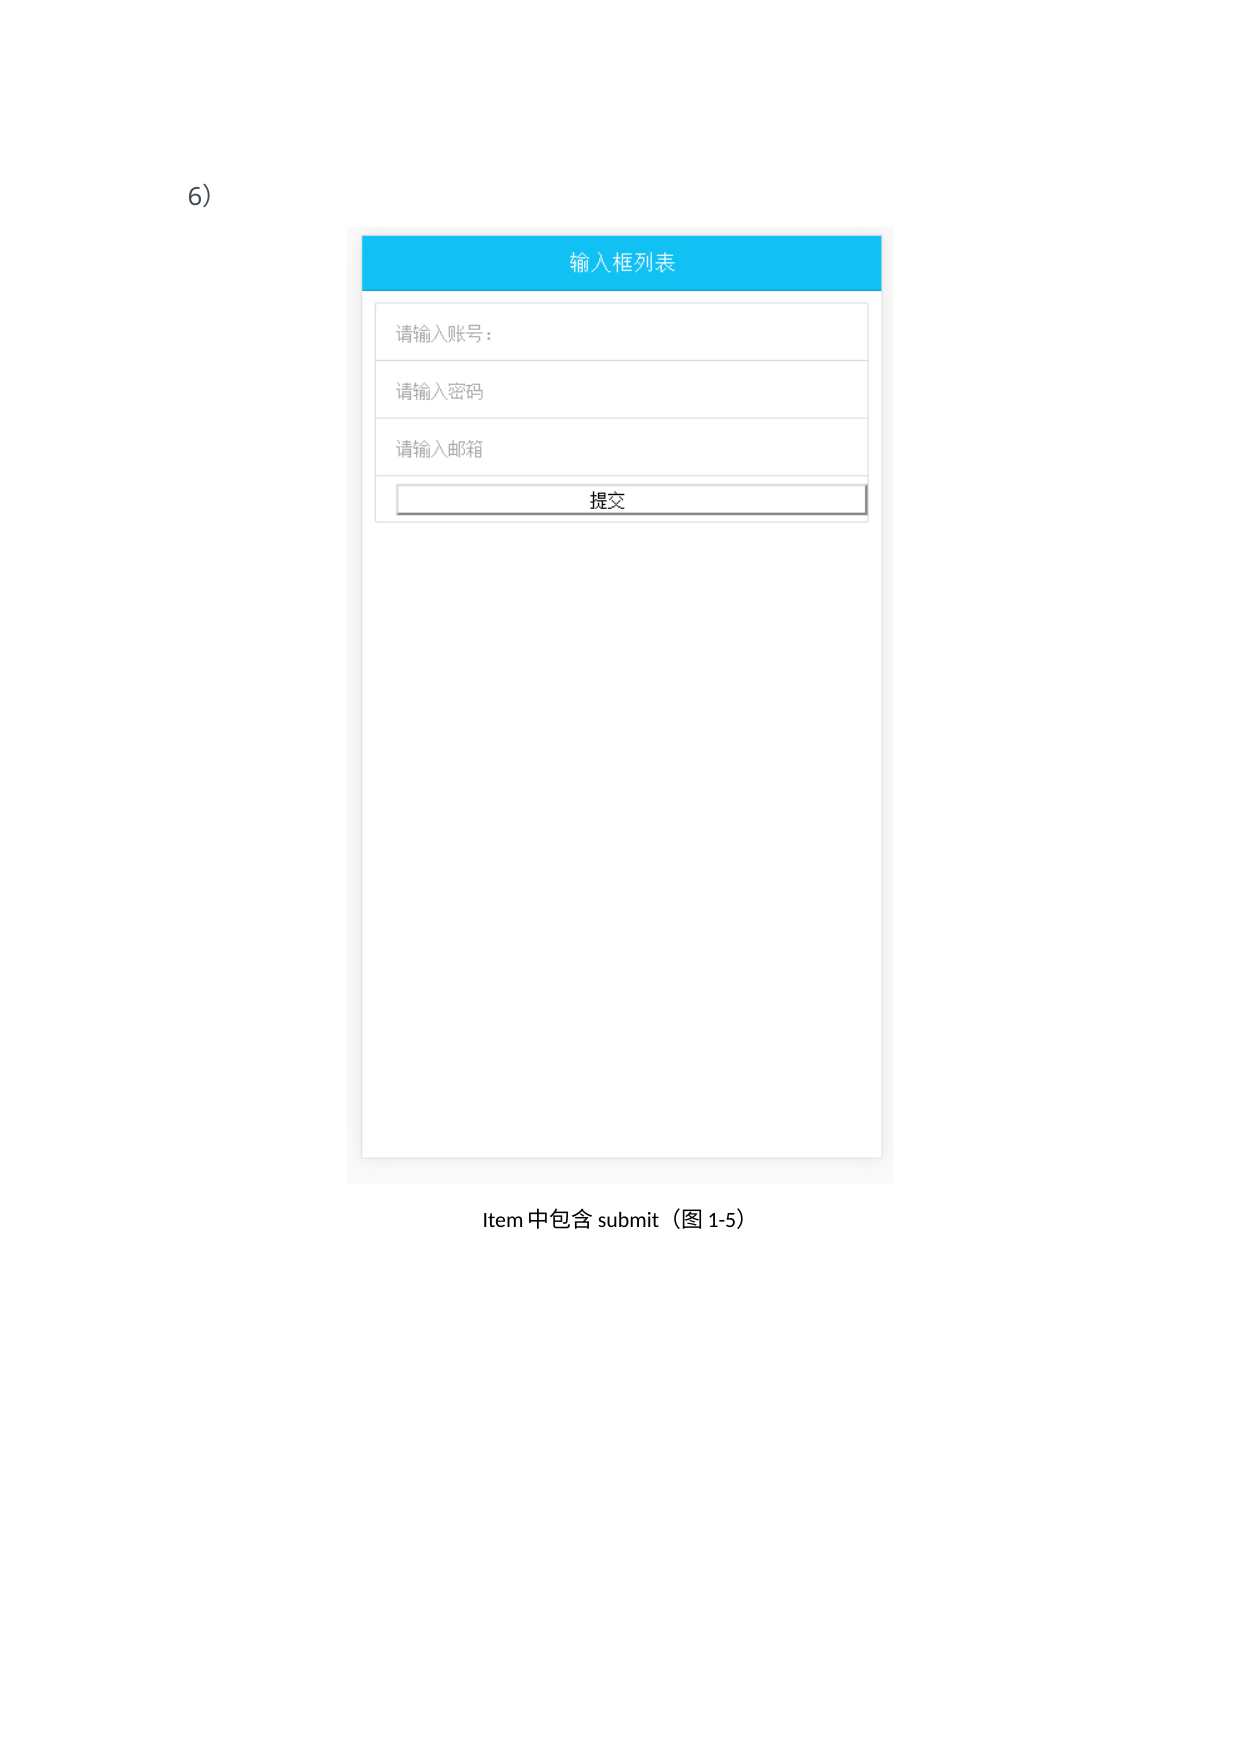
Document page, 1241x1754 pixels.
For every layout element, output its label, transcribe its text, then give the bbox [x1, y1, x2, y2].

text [187, 162, 1053, 227]
text Item中包含submit（图1-5） [187, 1202, 1053, 1234]
picture [347, 227, 894, 1184]
